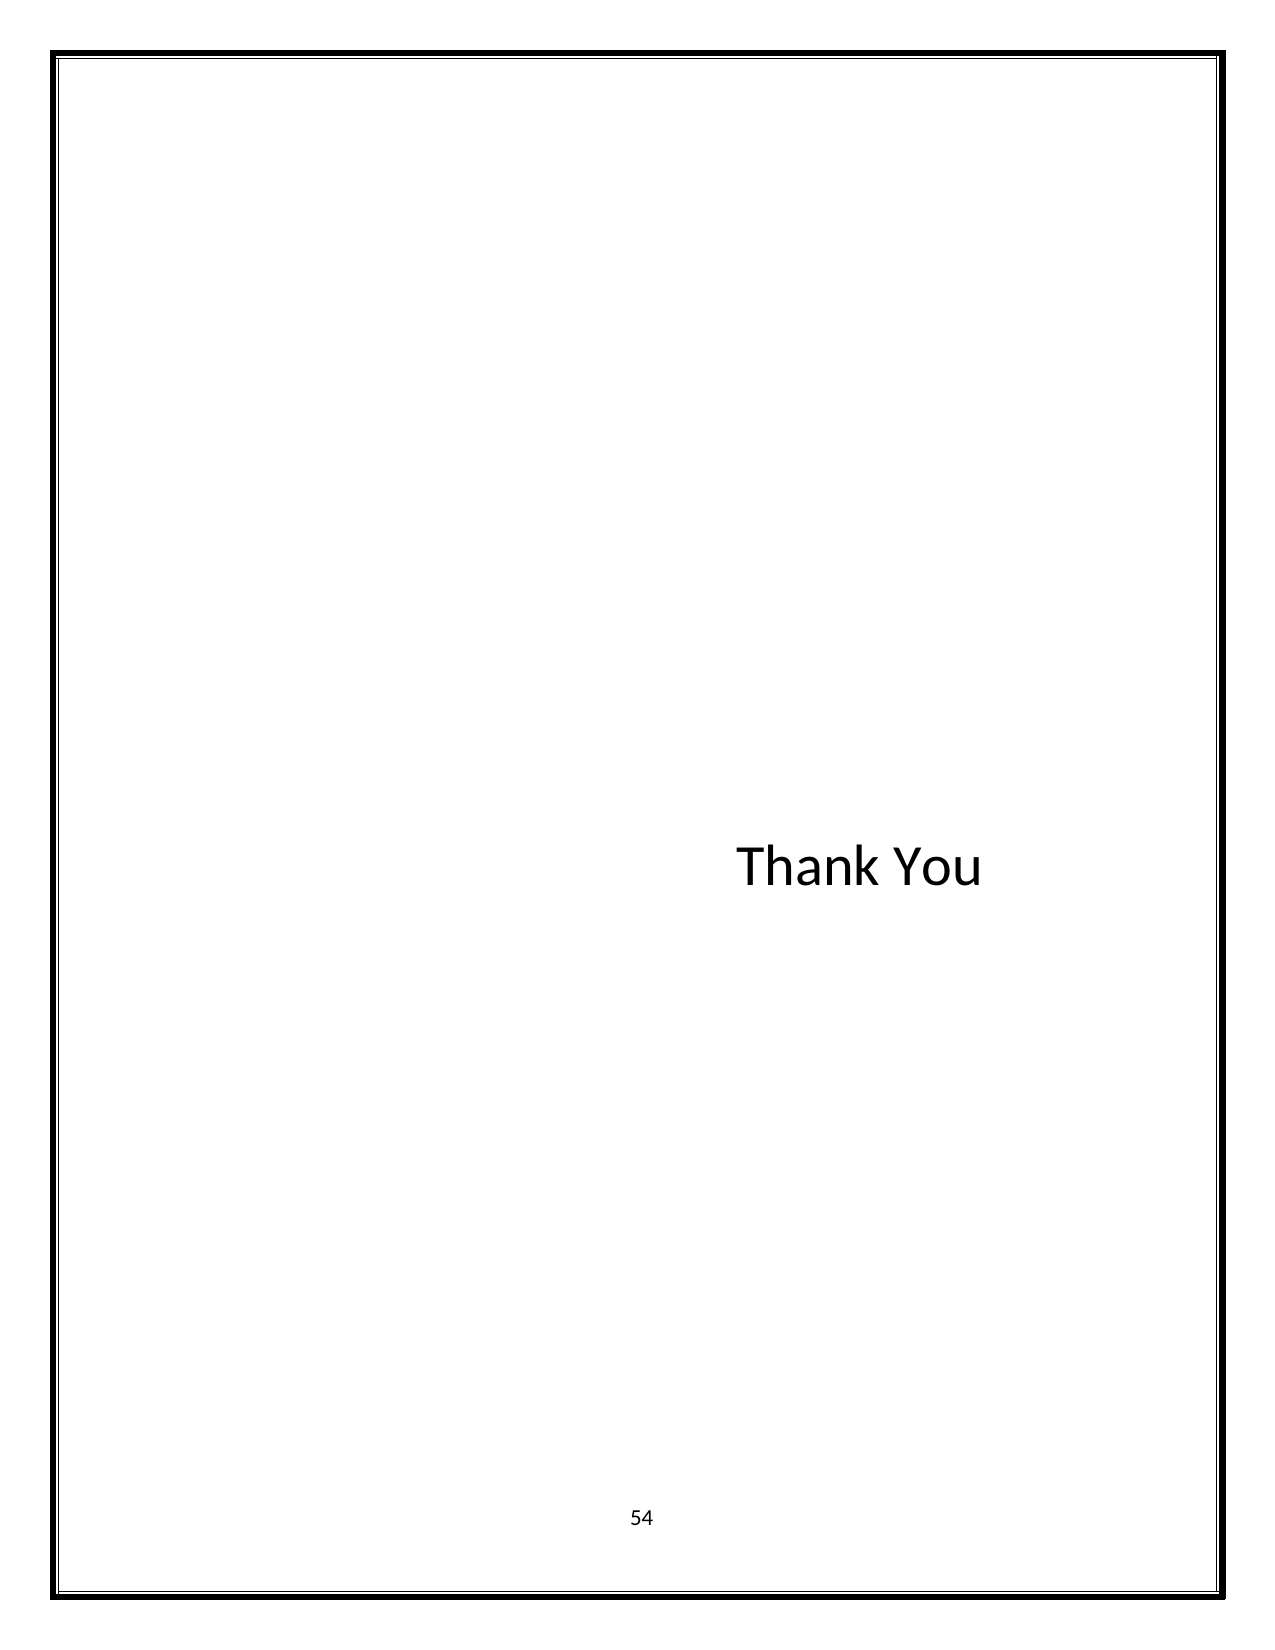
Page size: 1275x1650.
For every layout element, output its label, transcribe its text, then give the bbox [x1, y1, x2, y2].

text Thank You [150, 828, 983, 900]
